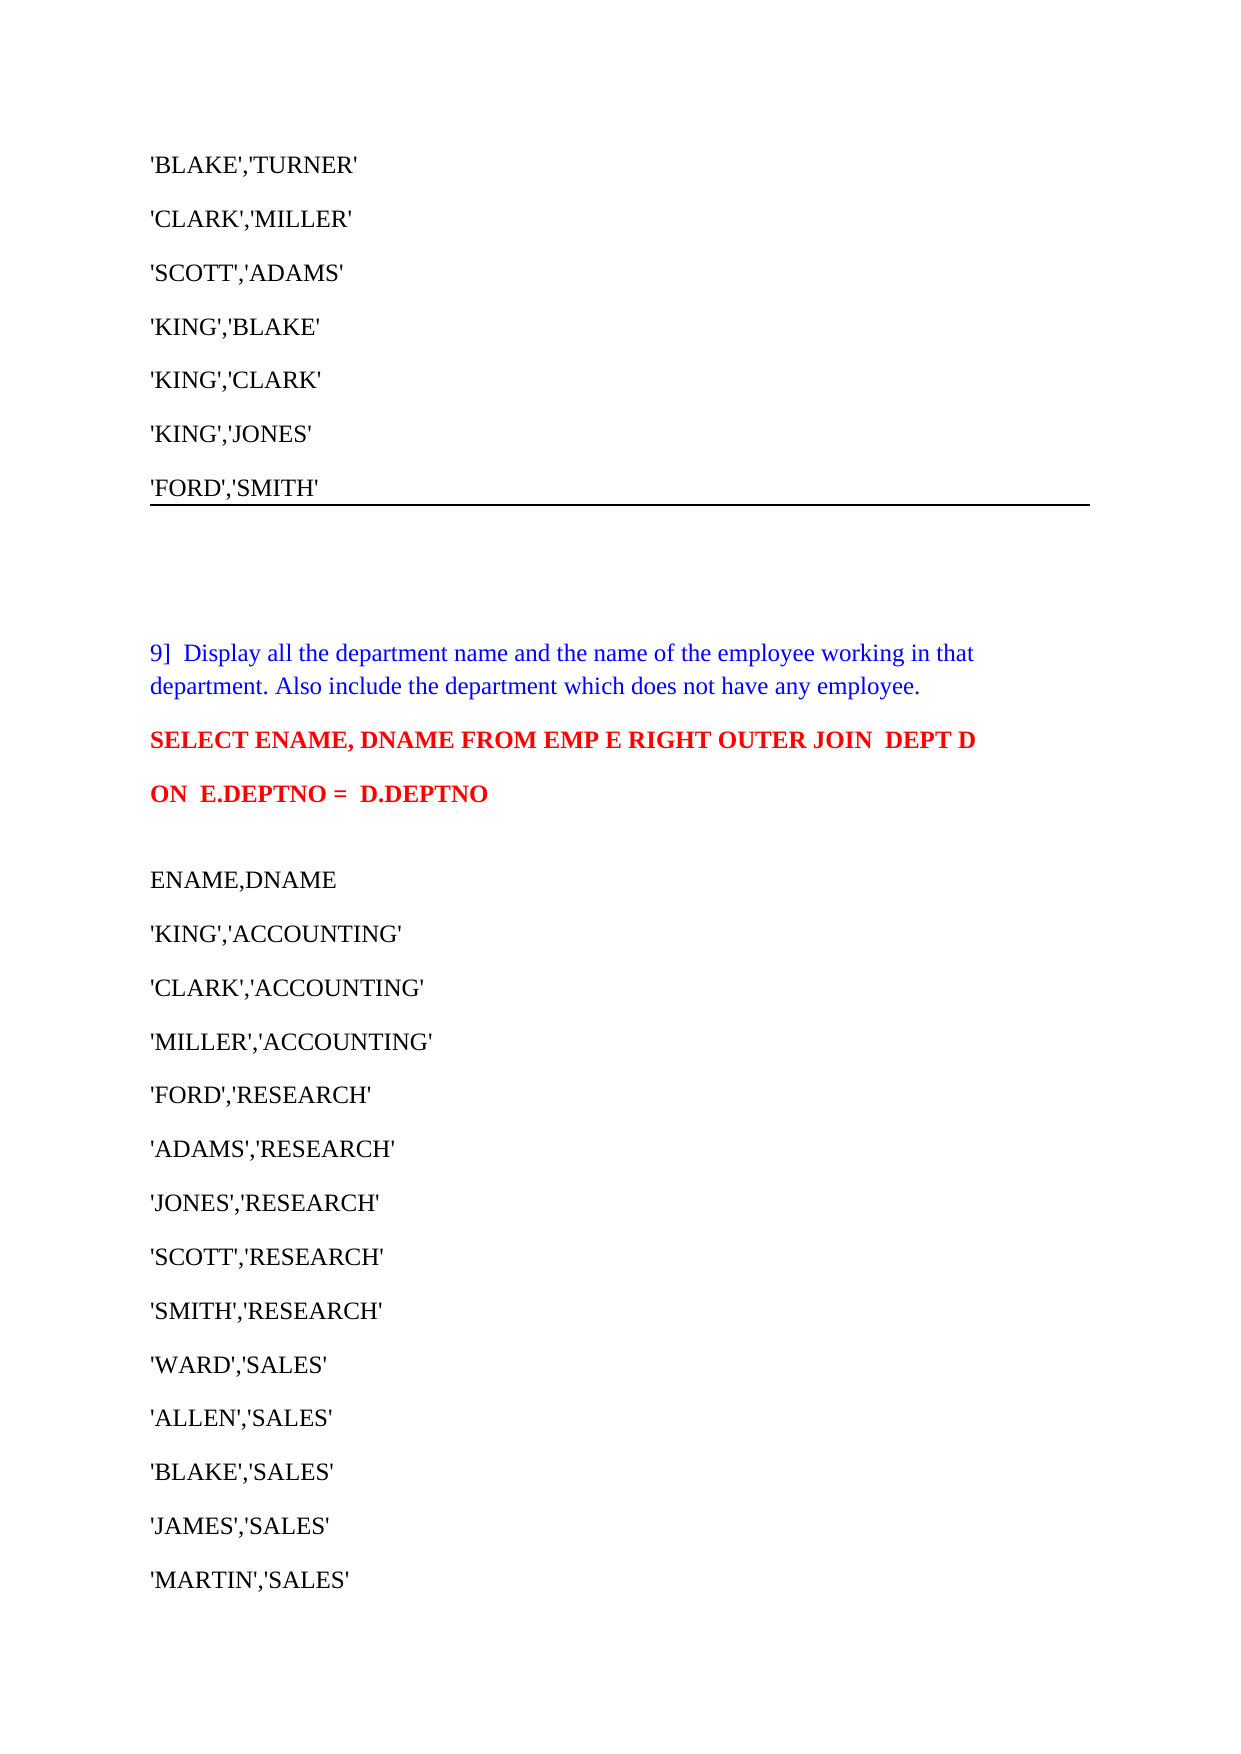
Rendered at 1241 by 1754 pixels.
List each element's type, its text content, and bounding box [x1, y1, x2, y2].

text 'KING','JONES' [150, 419, 1090, 448]
text ON E.DEPTNO = D.DEPTNO [150, 779, 1090, 840]
text 'WARD','SALES' [150, 1350, 1090, 1378]
text 'ALLEN','SALES' [150, 1403, 1090, 1432]
text 'MILLER','ACCOUNTING' [150, 1027, 1090, 1055]
text 9] Display all the department name and the name of the employee working in that department. Also include the department which does not have any employee. [150, 638, 1090, 700]
text 'CLARK','MILLER' [150, 204, 1090, 233]
text SELECT ENAME, DNAME FROM EMP E RIGHT OUTER JOIN DEPT D [150, 725, 1090, 754]
text 'FORD','SMITH' [150, 473, 1090, 504]
text 'FORD','RESEARCH' [150, 1080, 1090, 1109]
text 'KING','BLAKE' [150, 312, 1090, 340]
text 'ADAMS','RESEARCH' [150, 1134, 1090, 1163]
text 'JONES','RESEARCH' [150, 1188, 1090, 1217]
text 'SCOTT','RESEARCH' [150, 1242, 1090, 1271]
text ENAME,DNAME [150, 865, 1090, 894]
text 'KING','CLARK' [150, 365, 1090, 394]
text 'KING','ACCOUNTING' [150, 919, 1090, 948]
text 'BLAKE','TURNER' [150, 150, 1090, 179]
text 'SMITH','RESEARCH' [150, 1296, 1090, 1324]
text 'CLARK','ACCOUNTING' [150, 973, 1090, 1001]
text 'MARTIN','SALES' [150, 1565, 1090, 1594]
text 'JAMES','SALES' [150, 1511, 1090, 1540]
text 'SCOTT','ADAMS' [150, 258, 1090, 286]
text 'BLAKE','SALES' [150, 1457, 1090, 1486]
